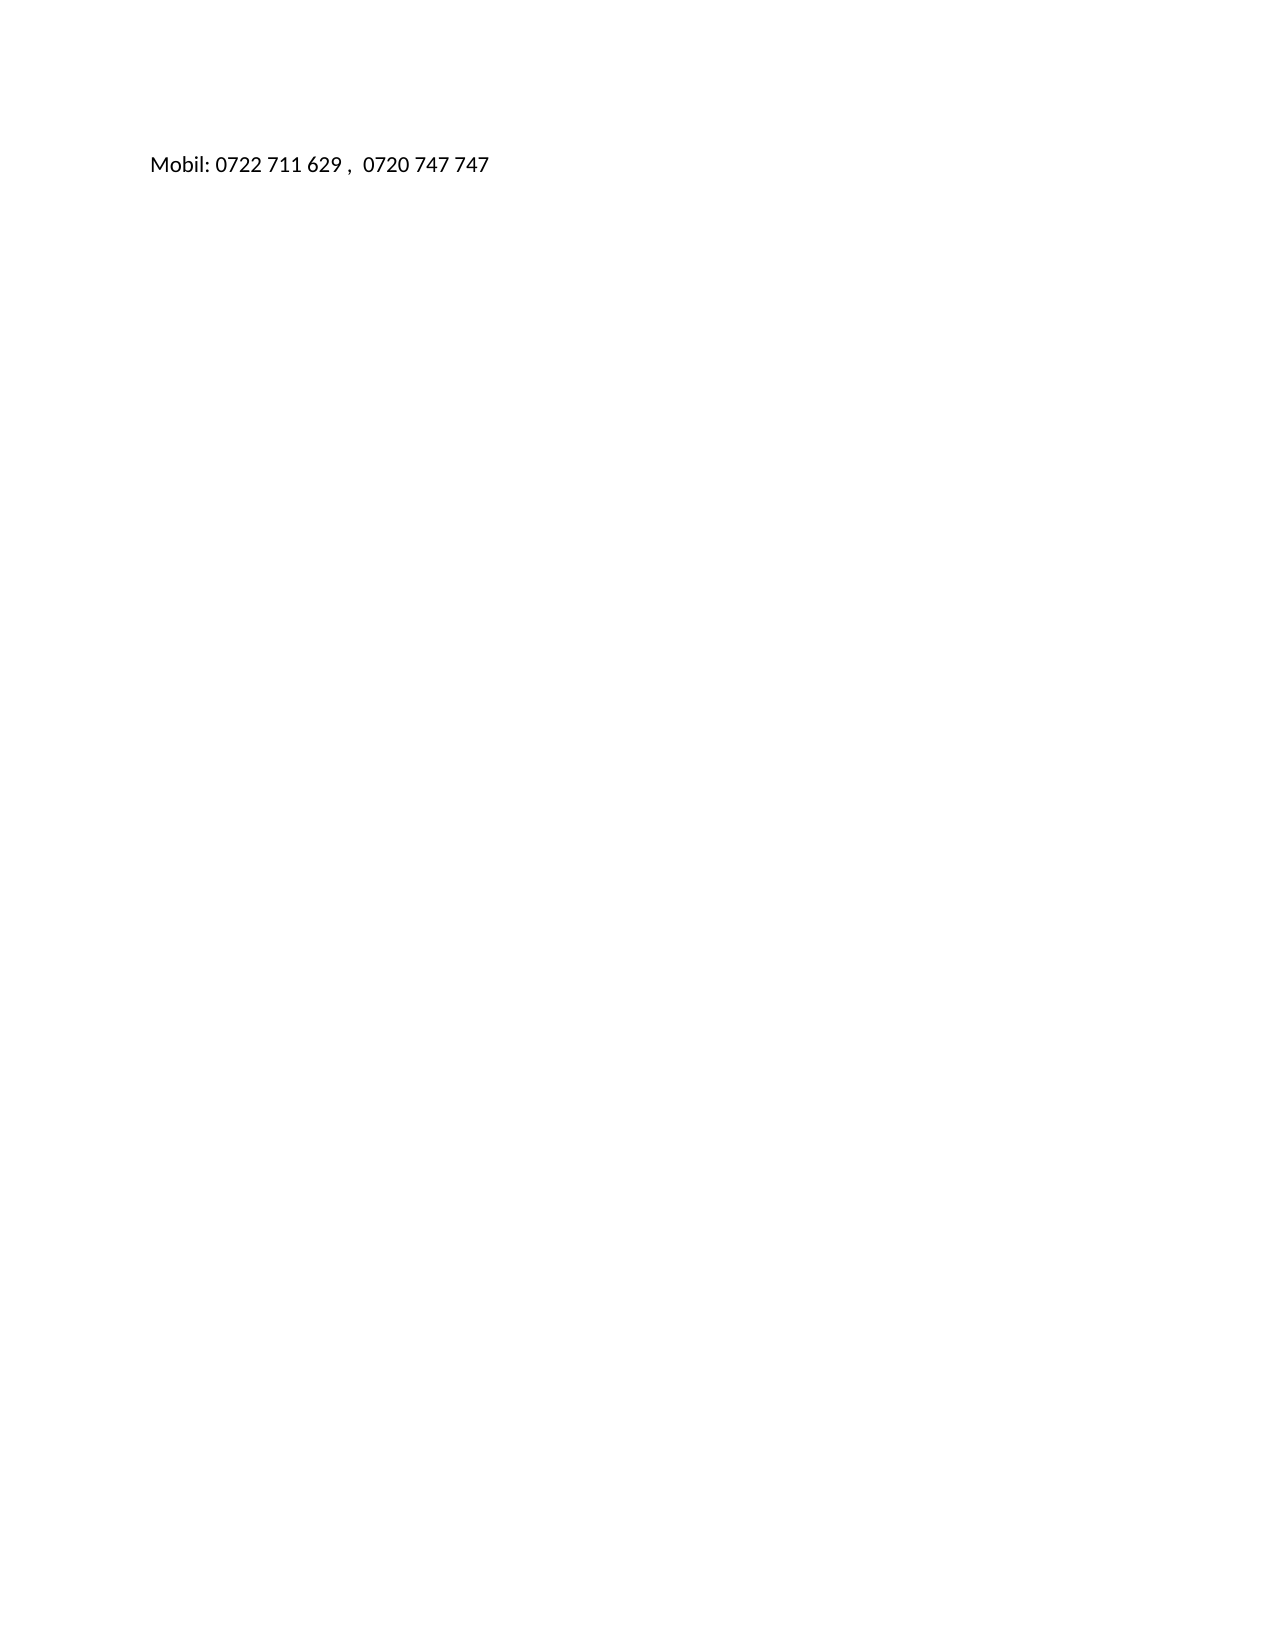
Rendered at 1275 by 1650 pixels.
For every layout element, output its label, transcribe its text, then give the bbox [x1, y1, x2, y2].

text Mobil: 0722 711 629 , 0720 747 747 [150, 150, 1125, 178]
